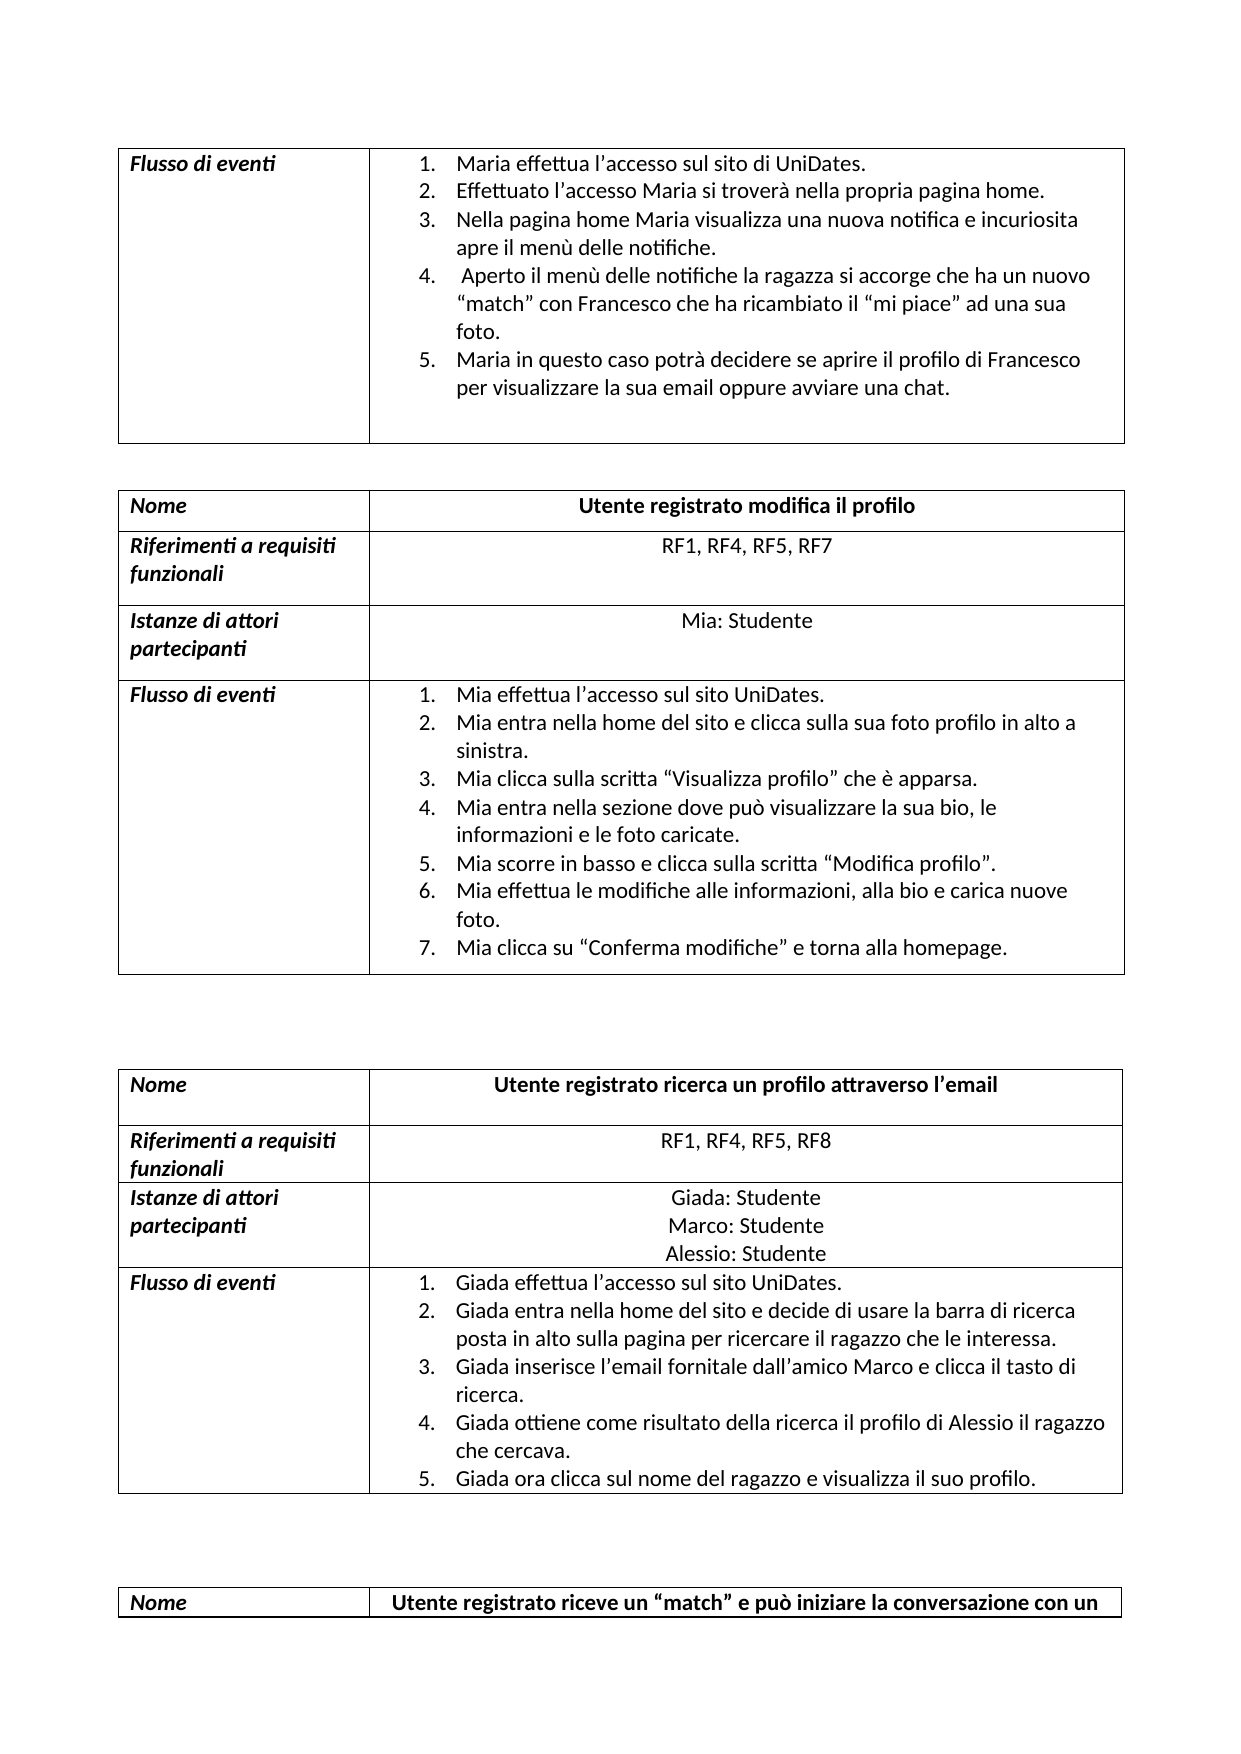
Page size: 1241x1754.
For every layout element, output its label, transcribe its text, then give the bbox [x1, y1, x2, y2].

table_cell RF1, RF4, RF5, RF8 [370, 1126, 1122, 1182]
table_cell Maria effettua l’accesso sul sito di UniDates. Effettuato l’accesso Maria si troverà nella propria pagina home. Nella pagina home Maria visualizza una nuova notifica e incuriosita apre il menù delle notifiche. Aperto il menù delle notifiche la ragazza si accorge che ha un nuovo “match” con Francesco che ha ricambiato il “mi piace” ad una sua foto. Maria in questo caso potrà decidere se aprire il profilo di Francesco per visualizzare la sua email oppure avviare una chat. [370, 149, 1124, 442]
table_header Utente registrato ricerca un profilo attraverso l’email [370, 1070, 1122, 1125]
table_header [370, 1588, 1121, 1616]
table_cell Mia: Studente [370, 606, 1124, 679]
table_cell Mia effettua l’accesso sul sito UniDates. Mia entra nella home del sito e clicca sulla sua foto profilo in alto a sinistra. Mia clicca sulla scritta “Visualizza profilo” che è apparsa. Mia entra nella sezione dove può visualizzare la sua bio, le informazioni e le foto caricate. Mia scorre in basso e clicca sulla scritta “Modifica profilo”. Mia effettua le modifiche alle informazioni, alla bio e carica nuove foto. Mia clicca su “Conferma modifiche” e torna alla homepage. [370, 681, 1124, 974]
table_cell Riferimenti a requisiti funzionali [119, 1126, 369, 1182]
table_cell Flusso di eventi [119, 1268, 369, 1492]
table_cell Flusso di eventi [119, 149, 369, 442]
table_header Utente registrato modifica il profilo [370, 491, 1124, 531]
table_cell Riferimenti a requisiti funzionali [119, 532, 369, 605]
table_header Nome [119, 1588, 369, 1616]
table_cell RF1, RF4, RF5, RF7 [370, 532, 1124, 605]
table_cell Istanze di attori partecipanti [119, 606, 369, 679]
table_cell Giada: Studente Marco: Studente Alessio: Studente [370, 1183, 1122, 1267]
table_header Nome [119, 1070, 369, 1125]
table_cell Flusso di eventi [119, 681, 369, 974]
table_cell Istanze di attori partecipanti [119, 1183, 369, 1267]
table_cell Giada effettua l’accesso sul sito UniDates. Giada entra nella home del sito e decide di usare la barra di ricerca posta in alto sulla pagina per ricercare il ragazzo che le interessa. Giada inserisce l’email fornitale dall’amico Marco e clicca il tasto di ricerca. Giada ottiene come risultato della ricerca il profilo di Alessio il ragazzo che cercava. Giada ora clicca sul nome del ragazzo e visualizza il suo profilo. [370, 1268, 1122, 1492]
table_header Nome [119, 491, 369, 531]
